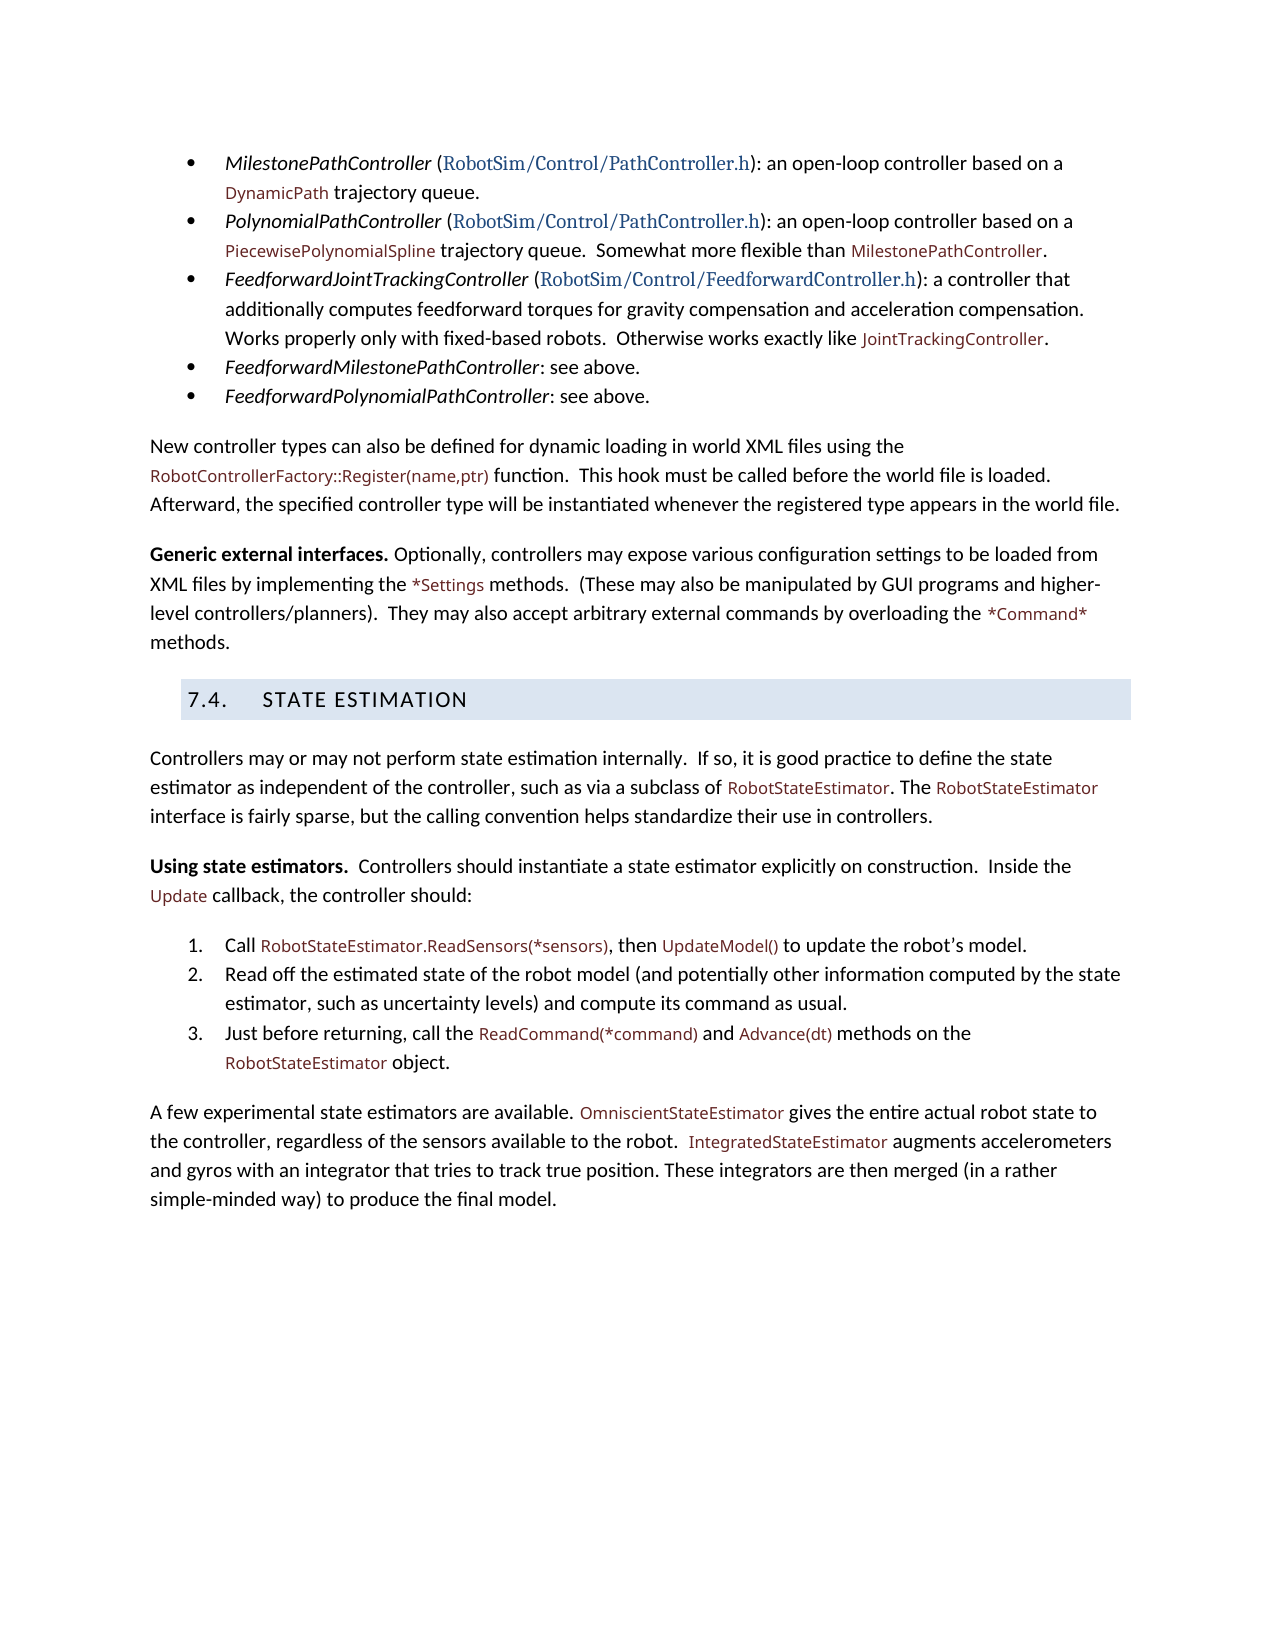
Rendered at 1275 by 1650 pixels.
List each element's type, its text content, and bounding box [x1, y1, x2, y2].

text A few experimental state estimators are available. OmniscientStateEstimator gives the entire actual robot state to the controller, regardless of the sensors available to the robot. IntegratedStateEstimator augments accelerometers and gyros with an integrator that tries to track true position. These integrators are then merged (in a rather simple-minded way) to produce the final model. [150, 1099, 1125, 1212]
list FeedforwardPolynomialPathController: see above. [187, 383, 1125, 409]
text New controller types can also be defined for dynamic loading in world XML files using the RobotControllerFactory::Register(name,ptr) function. This hook must be called before the world file is loaded. Afterward, the specified controller type will be instantiated whenever the registered type appears in the world file. [150, 433, 1125, 517]
list MilestonePathController (RobotSim/Control/PathController.h): an open-loop controller based on a DynamicPath trajectory queue. [187, 150, 1125, 204]
list FeedforwardJointTrackingController (RobotSim/Control/FeedforwardController.h): a controller that additionally computes feedforward torques for gravity compensation and acceleration compensation. Works properly only with fixed-based robots. Otherwise works exactly like JointTrackingController. [187, 267, 1125, 350]
text Generic external interfaces. Optionally, controllers may expose various configuration settings to be loaded from XML files by implementing the *Settings methods. (These may also be manipulated by GUI programs and higher-level controllers/planners). They may also accept arbitrary external commands by overloading the *Command* methods. [150, 542, 1125, 654]
list Call RobotStateEstimator.ReadSensors(*sensors), then UpdateModel() to update the robot’s model. [187, 932, 1125, 958]
text Using state estimators. Controllers should instantiate a state estimator explicitly on construction. Inside the Update callback, the controller should: [150, 853, 1125, 908]
list Just before returning, call the ReadCommand(*command) and Advance(dt) methods on the RobotStateEstimator object. [187, 1020, 1125, 1074]
list FeedforwardMilestonePathController: see above. [187, 354, 1125, 379]
list Read off the estimated state of the robot model (and potentially other information computed by the state estimator, such as uncertainty levels) and compute its command as usual. [187, 961, 1125, 1016]
text Controllers may or may not perform state estimation internally. If so, it is good practice to define the state estimator as independent of the controller, such as via a subclass of RobotStateEstimator. The RobotStateEstimator interface is fairly sparse, but the calling convention helps standardize their use in controllers. [150, 745, 1125, 828]
subtitle State estimation [188, 685, 1125, 713]
list PolynomialPathController (RobotSim/Control/PathController.h): an open-loop controller based on a PiecewisePolynomialSpline trajectory queue. Somewhat more flexible than MilestonePathController. [187, 208, 1125, 263]
